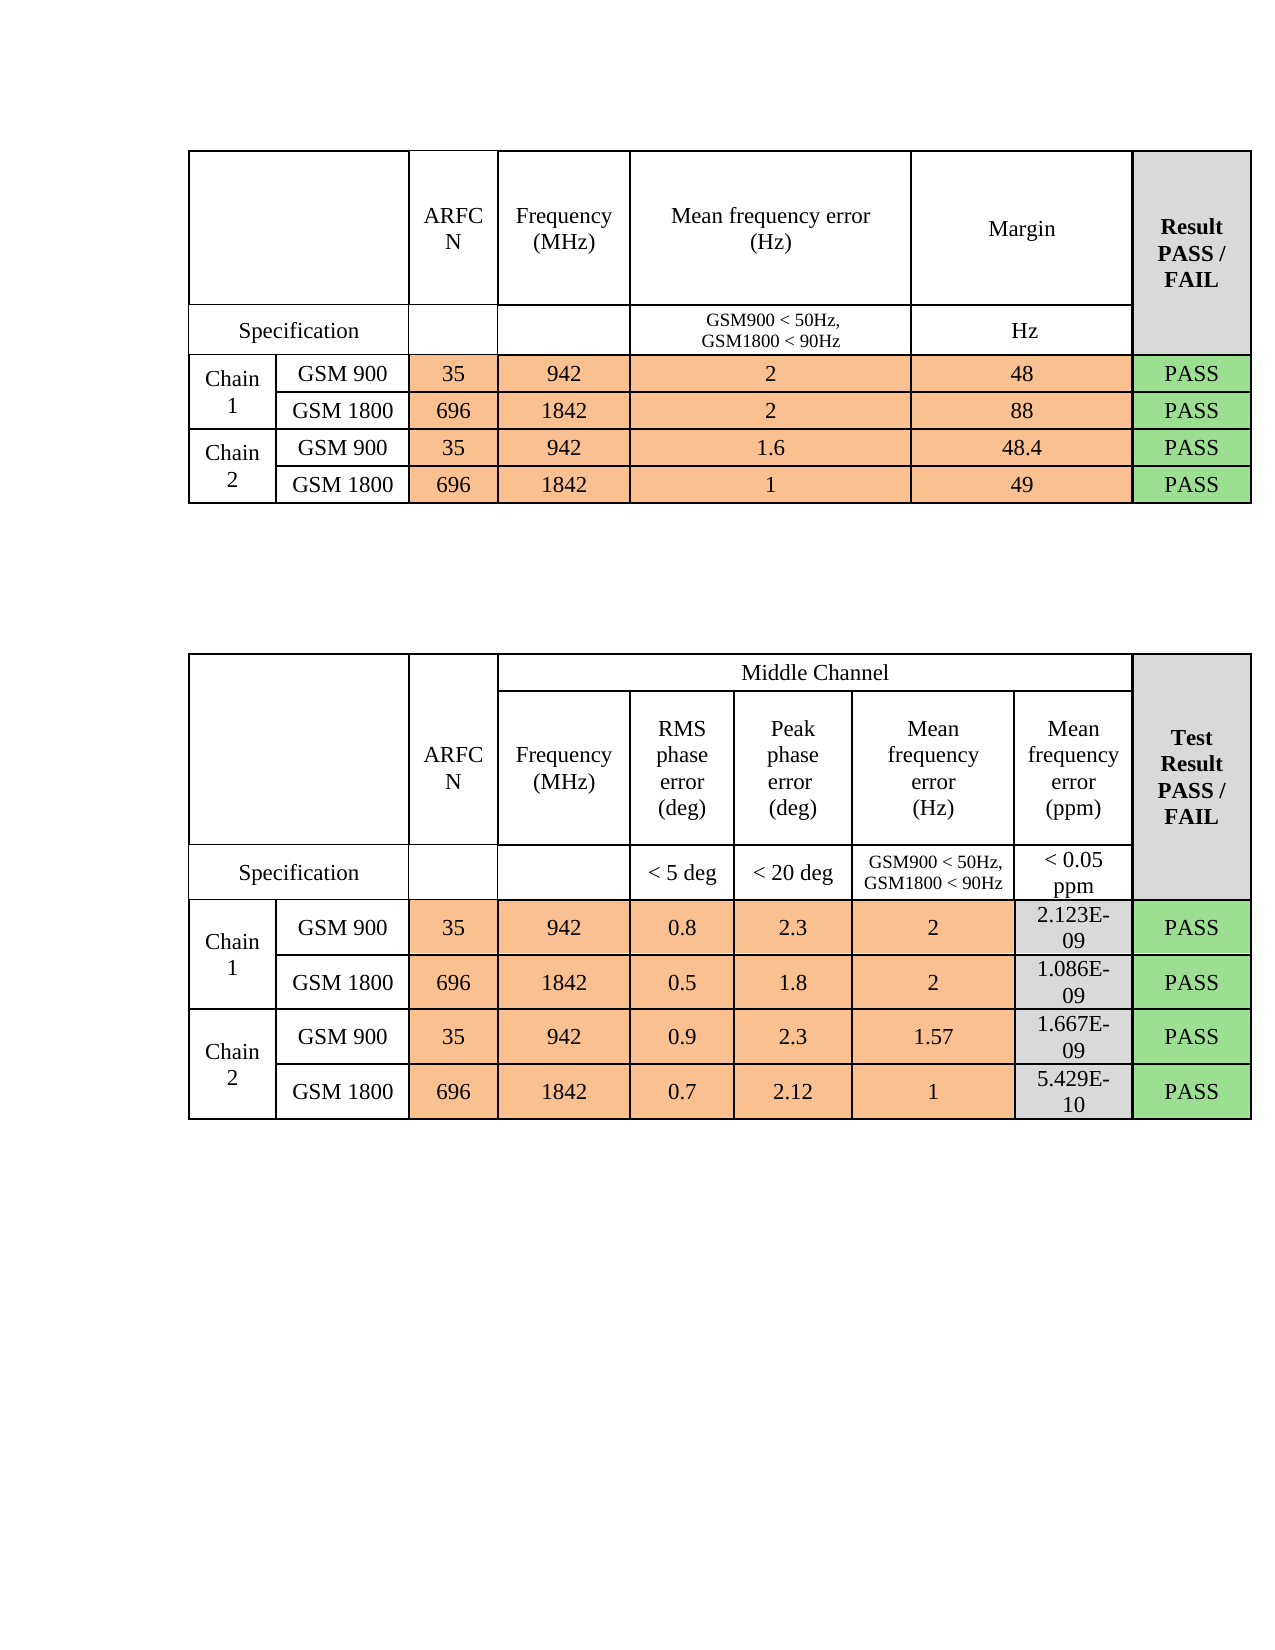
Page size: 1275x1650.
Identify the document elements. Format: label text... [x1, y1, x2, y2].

table_cell 2.12 [735, 1065, 851, 1118]
table_cell PASS [1134, 467, 1250, 502]
table_cell Mean frequency error (ppm) [1015, 692, 1131, 844]
table_cell 696 [410, 467, 497, 502]
table_cell 2 [853, 956, 1014, 1008]
table_cell GSM 900 [277, 900, 408, 953]
table_cell < 0.05 ppm [1015, 846, 1131, 899]
table_header [410, 655, 497, 689]
table_cell 2 [631, 356, 910, 391]
table_header Middle Channel [499, 655, 1131, 689]
table_cell 2 [631, 393, 910, 428]
table_cell PASS [1134, 393, 1250, 428]
table_cell 0.9 [631, 1010, 733, 1063]
table_cell 2.123E-09 [1016, 901, 1131, 953]
table_cell [498, 846, 629, 899]
table_cell 35 [410, 430, 497, 465]
table_cell GSM 1800 [277, 956, 408, 1008]
table_cell GSM 1800 [277, 393, 408, 428]
table_cell 1842 [499, 956, 629, 1008]
table_cell GSM 1800 [277, 467, 408, 502]
table_cell [409, 305, 497, 354]
table_cell Specification [189, 305, 408, 354]
table_cell GSM 1800 [277, 1065, 408, 1118]
table_cell 0.5 [631, 956, 733, 1008]
table_cell 696 [410, 956, 497, 1008]
table_cell < 20 deg [735, 846, 851, 899]
table_cell GSM 900 [277, 355, 408, 391]
table_cell 5.429E-10 [1016, 1065, 1131, 1118]
table_cell 1.6 [631, 430, 910, 465]
table_header Test Result PASS / FAIL [1134, 655, 1250, 899]
table_cell [409, 845, 497, 899]
table_cell Mean frequency error (Hz) [631, 152, 910, 304]
table_cell PASS [1134, 1065, 1250, 1118]
table_cell PASS [1134, 901, 1250, 953]
table_cell 1.667E-09 [1016, 1010, 1131, 1063]
table_cell 942 [499, 1010, 629, 1063]
table_cell 35 [410, 900, 497, 953]
table_cell PASS [1134, 956, 1250, 1008]
table_header [190, 152, 408, 304]
table_cell 48.4 [912, 430, 1131, 465]
table_cell RMS phase error (deg) [631, 692, 733, 844]
table_cell 1.8 [735, 956, 851, 1008]
table_cell Chain 1 [190, 900, 275, 1008]
table_cell 2.3 [735, 1010, 851, 1063]
table_cell Chain 2 [190, 1010, 275, 1118]
table_cell Mean frequency error (Hz) [853, 692, 1013, 844]
table_cell 2.3 [735, 901, 851, 953]
table_cell 942 [499, 430, 629, 465]
table_cell 1842 [499, 467, 629, 502]
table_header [1134, 152, 1250, 354]
table_cell 88 [912, 393, 1131, 428]
table_cell Hz [912, 306, 1131, 354]
table_cell 1842 [499, 393, 629, 428]
table_cell PASS [1134, 430, 1250, 465]
table_cell Chain 1 [190, 355, 275, 428]
table_cell Specification [189, 845, 408, 899]
table_header [190, 655, 408, 844]
table_cell 1842 [499, 1065, 629, 1118]
table_cell 35 [410, 355, 497, 391]
table_cell [498, 306, 629, 354]
table_cell 942 [499, 356, 629, 391]
table_cell 1.57 [853, 1010, 1014, 1063]
table_cell GSM900 < 50Hz, GSM1800 < 90Hz [853, 846, 1013, 899]
table_cell < 5 deg [631, 846, 733, 899]
table_cell 49 [912, 467, 1131, 502]
table_cell GSM 900 [277, 430, 408, 465]
table_cell 48 [912, 356, 1131, 391]
table_cell GSM900 < 50Hz, GSM1800 < 90Hz [631, 306, 910, 354]
table_cell 1 [853, 1065, 1014, 1118]
table_cell 2 [853, 901, 1014, 953]
table_cell Chain 2 [190, 430, 275, 502]
table_cell PASS [1134, 1010, 1250, 1063]
table_cell 1.086E-09 [1016, 956, 1131, 1008]
table_cell PASS [1134, 356, 1250, 391]
table_cell 0.7 [631, 1065, 733, 1118]
table_cell ARFCN [410, 690, 497, 844]
table_cell 942 [499, 901, 629, 953]
table_cell ARFCN [410, 151, 497, 304]
table_cell GSM 900 [277, 1010, 408, 1063]
table_cell Margin [912, 152, 1131, 304]
table_cell 35 [410, 1010, 497, 1063]
table_cell 1 [631, 467, 910, 502]
table_cell Frequency (MHz) [499, 692, 629, 844]
table_cell 696 [410, 1065, 497, 1118]
table_cell Frequency (MHz) [499, 152, 629, 304]
table_cell Peak phase error (deg) [735, 692, 851, 844]
table_cell 0.8 [631, 901, 733, 953]
table_cell 696 [410, 393, 497, 428]
